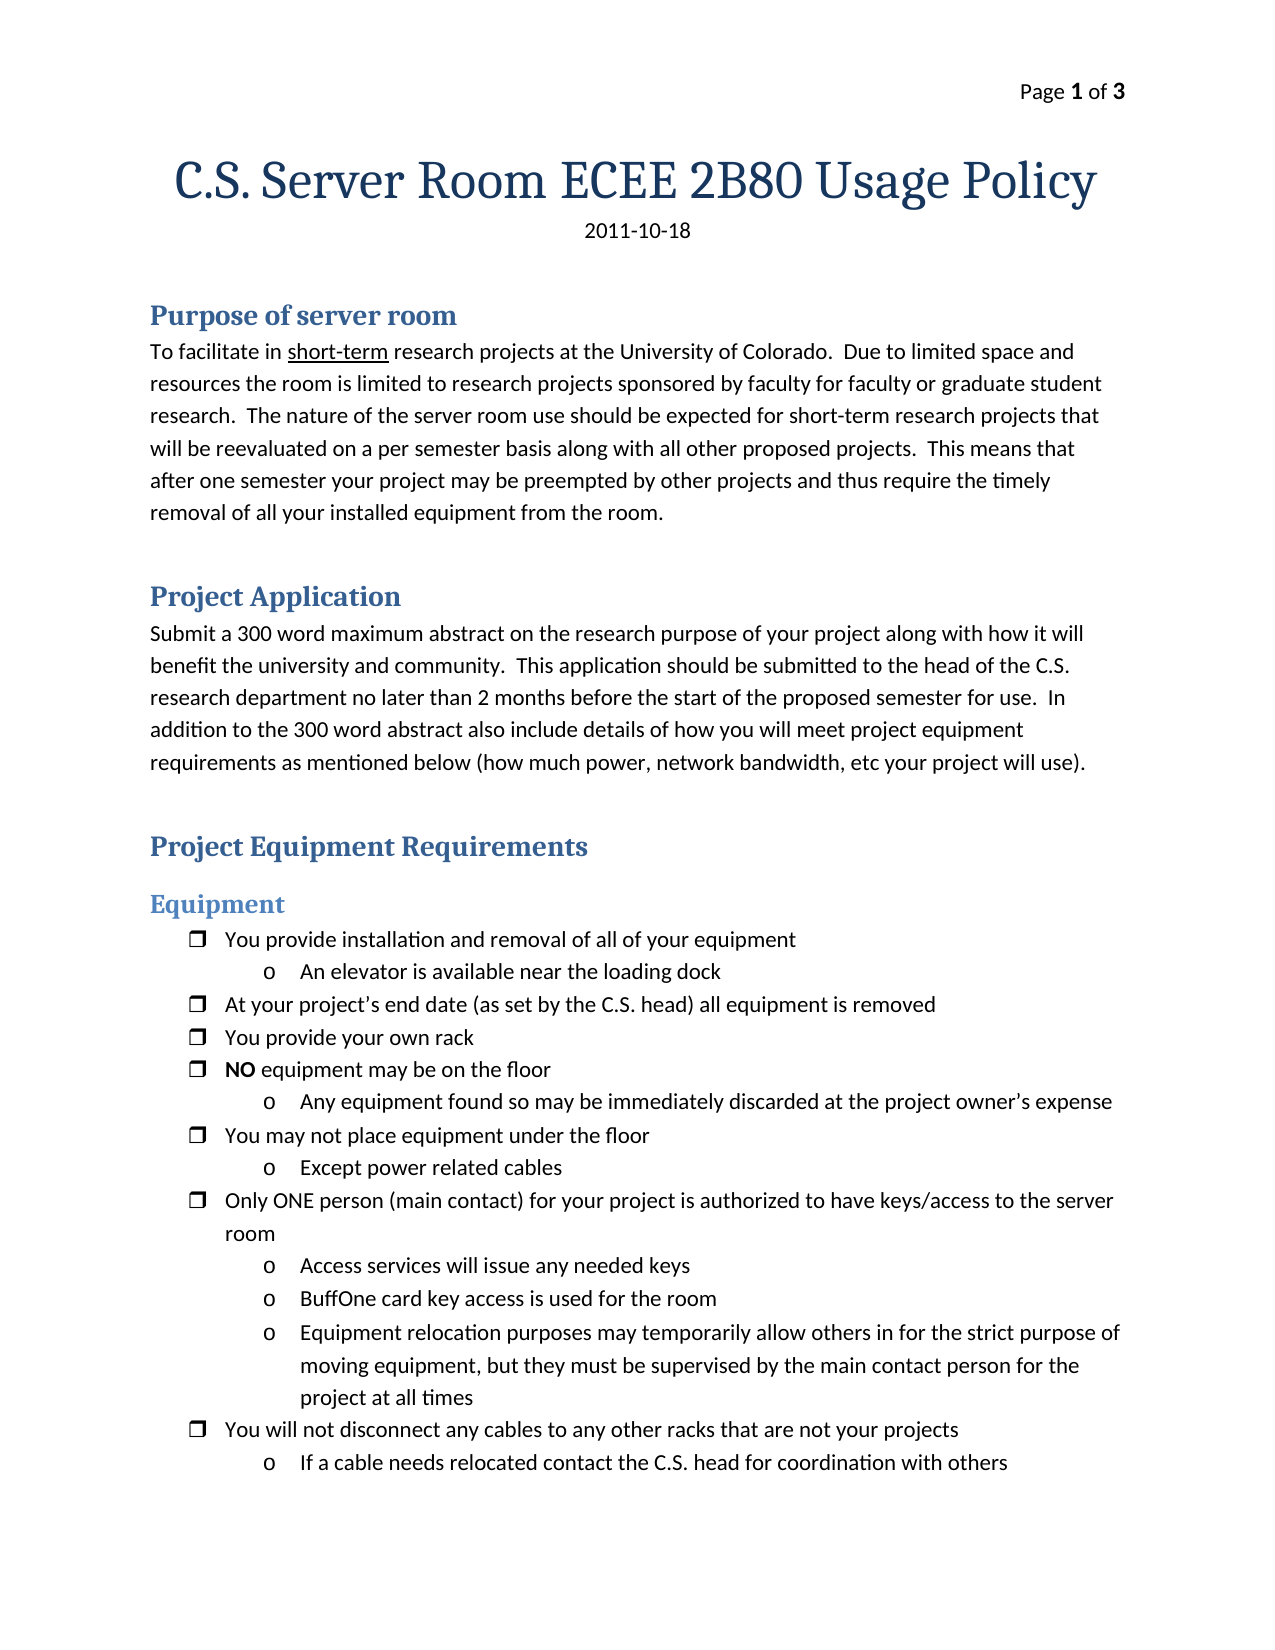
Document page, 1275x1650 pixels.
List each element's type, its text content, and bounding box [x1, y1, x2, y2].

list You will not disconnect any cables to any other racks that are not your projects [187, 1416, 1125, 1444]
subtitle Project Equipment Requirements [150, 830, 1125, 863]
text C.S. Server Room ECEE 2B80 Usage Policy 2011-10-18 [150, 150, 1125, 244]
list At your project’s end date (as set by the C.S. head) all equipment is removed [187, 991, 1125, 1019]
list You may not place equipment under the floor [187, 1121, 1125, 1149]
list Except power related cables [262, 1153, 1125, 1182]
list An elevator is available near the loading dock [262, 957, 1125, 986]
list You provide your own rack [187, 1023, 1125, 1051]
subtitle Equipment [150, 889, 1125, 920]
list You provide installation and removal of all of your equipment [187, 925, 1125, 953]
text Submit a 300 word maximum abstract on the research purpose of your project along with how it will benefit the university and community. This application should be submitted to the head of the C.S. research department no later than 2 months before the start of the proposed semester for use. In addition to the 300 word abstract also include details of how you will meet project equipment requirements as mentioned below (how much power, network bandwidth, etc your project will use). [150, 619, 1125, 776]
list Only ONE person (main contact) for your project is authorized to have keys/access to the server room [187, 1186, 1125, 1247]
list Access services will issue any needed keys [262, 1251, 1125, 1280]
list If a cable needs relocated contact the C.S. head for coordination with others [262, 1448, 1125, 1477]
subtitle Purpose of server room [150, 299, 1125, 332]
list Any equipment found so may be immediately discarded at the project owner’s expense [262, 1087, 1125, 1116]
list Equipment relocation purposes may temporarily allow others in for the strict purpose of moving equipment, but they must be supervised by the main contact person for the project at all times [262, 1318, 1125, 1411]
list BuffOne card key access is used for the room [262, 1284, 1125, 1313]
subtitle Project Application [150, 580, 1125, 614]
text To facilitate in short-term research projects at the University of Colorado. Due to limited space and resources the room is limited to research projects sponsored by faculty for faculty or graduate student research. The nature of the server room use should be expected for short-term research projects that will be reevaluated on a per semester basis along with all other proposed projects. This means that after one semester your project may be preempted by other projects and thus require the timely removal of all your installed equipment from the room. [150, 337, 1125, 526]
list NO equipment may be on the floor [187, 1055, 1125, 1083]
